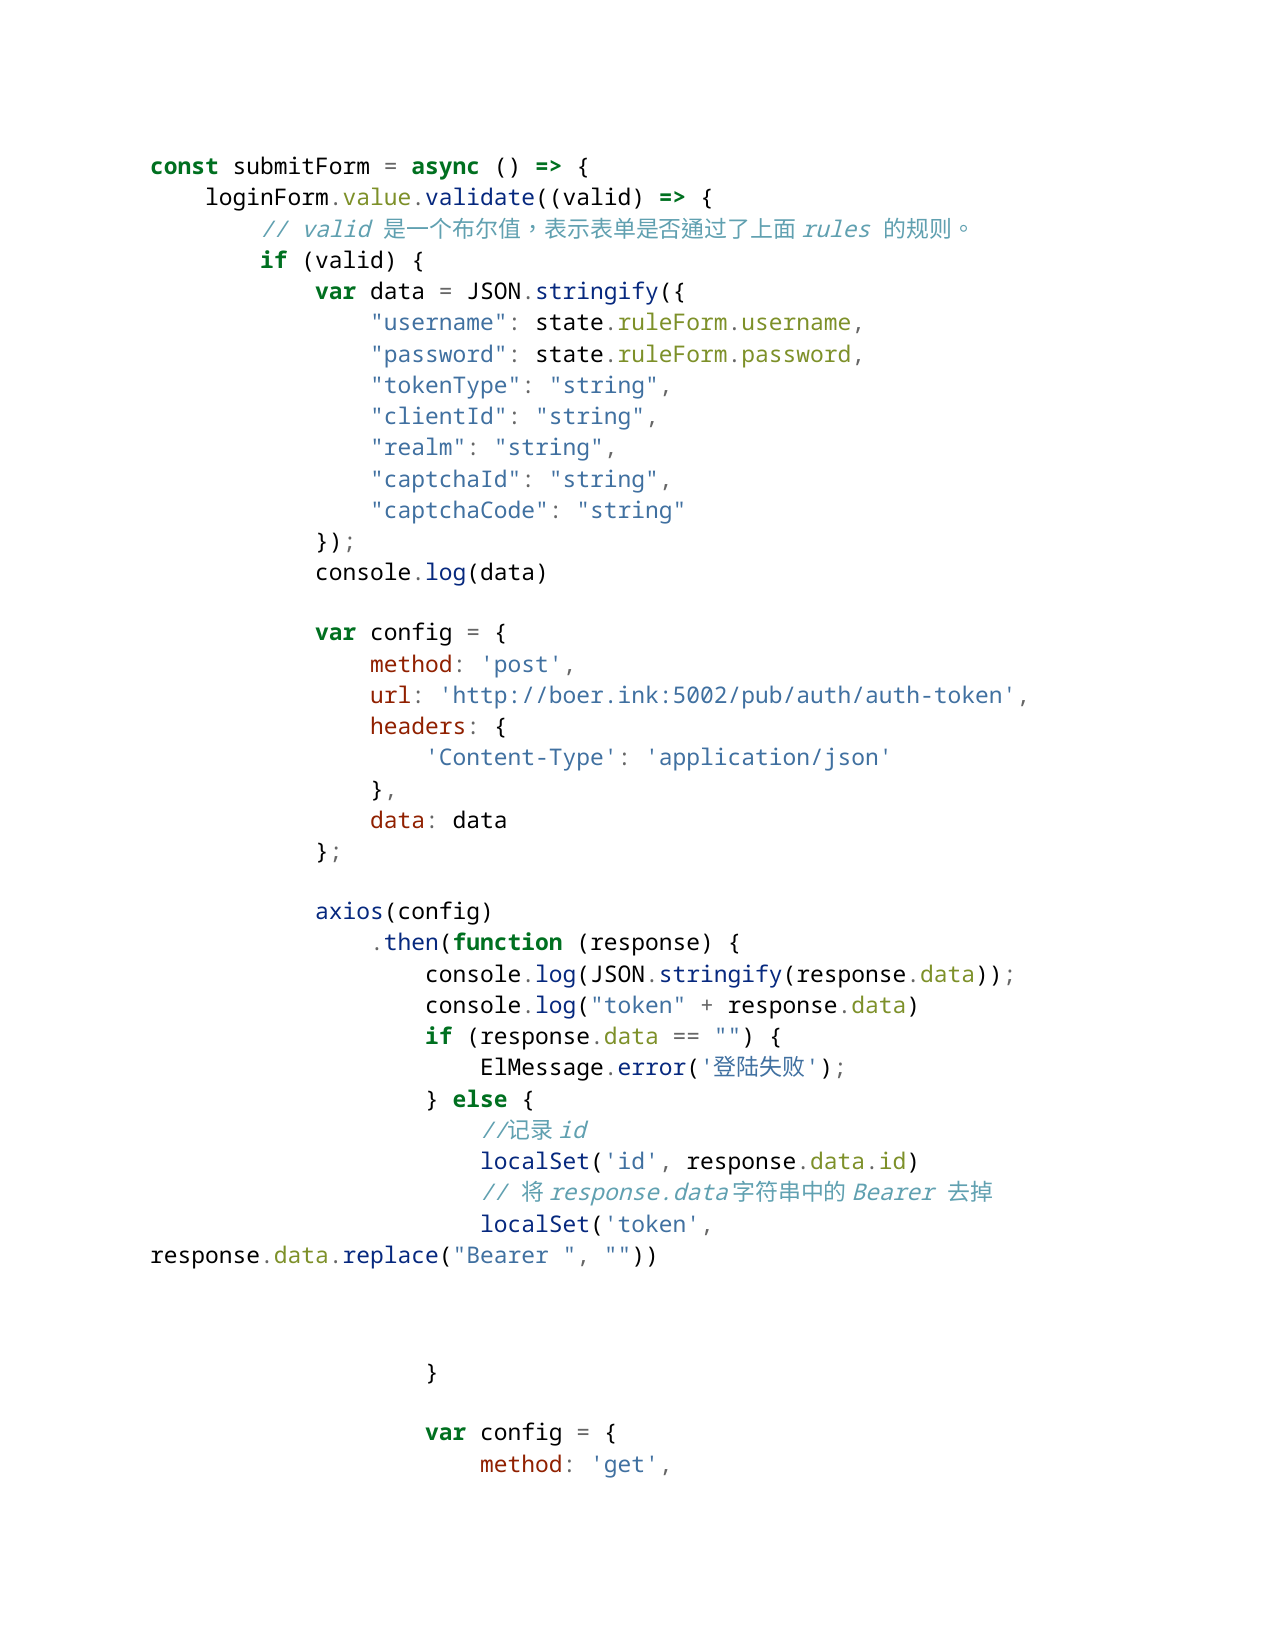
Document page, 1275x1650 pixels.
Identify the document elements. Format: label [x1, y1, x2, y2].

text [150, 150, 1125, 1479]
